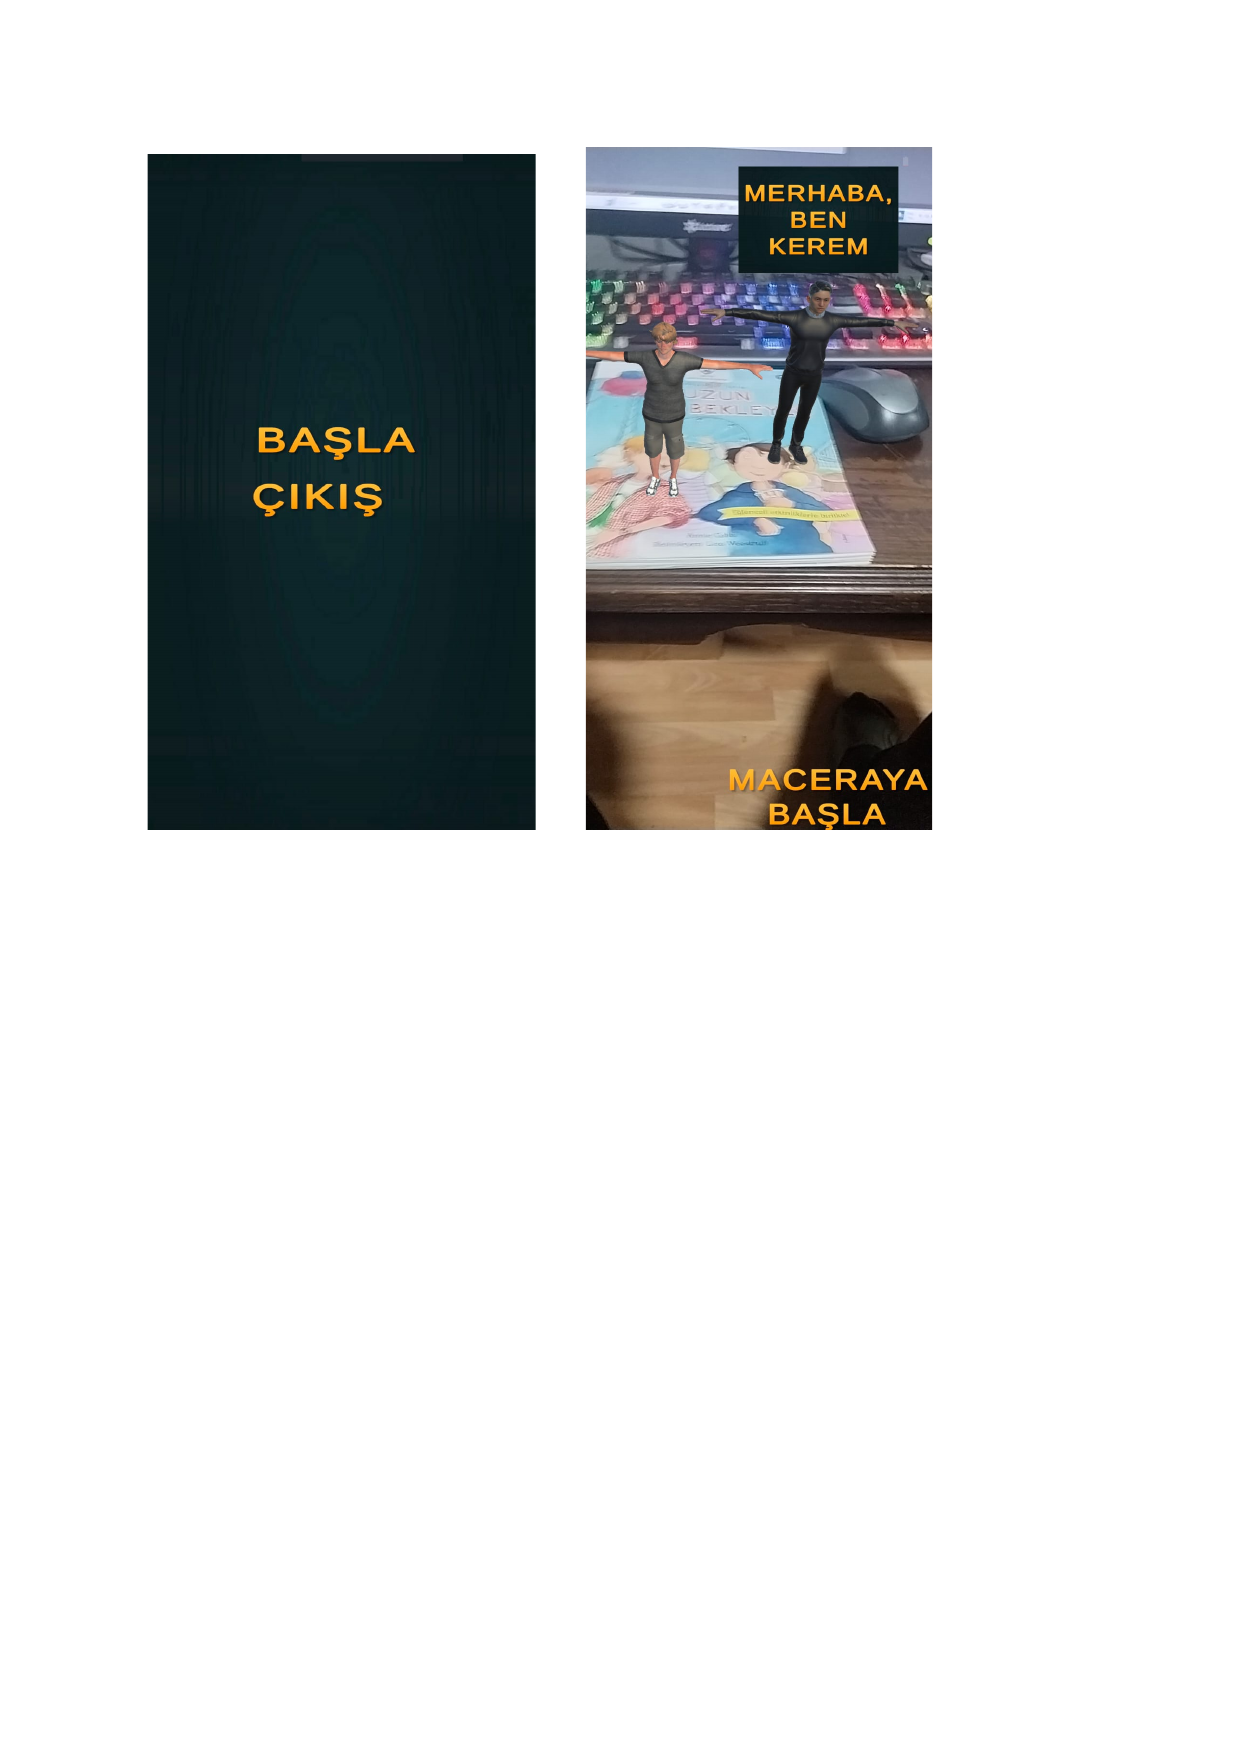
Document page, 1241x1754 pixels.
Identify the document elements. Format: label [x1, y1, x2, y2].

picture [585, 147, 933, 830]
picture [147, 154, 536, 830]
